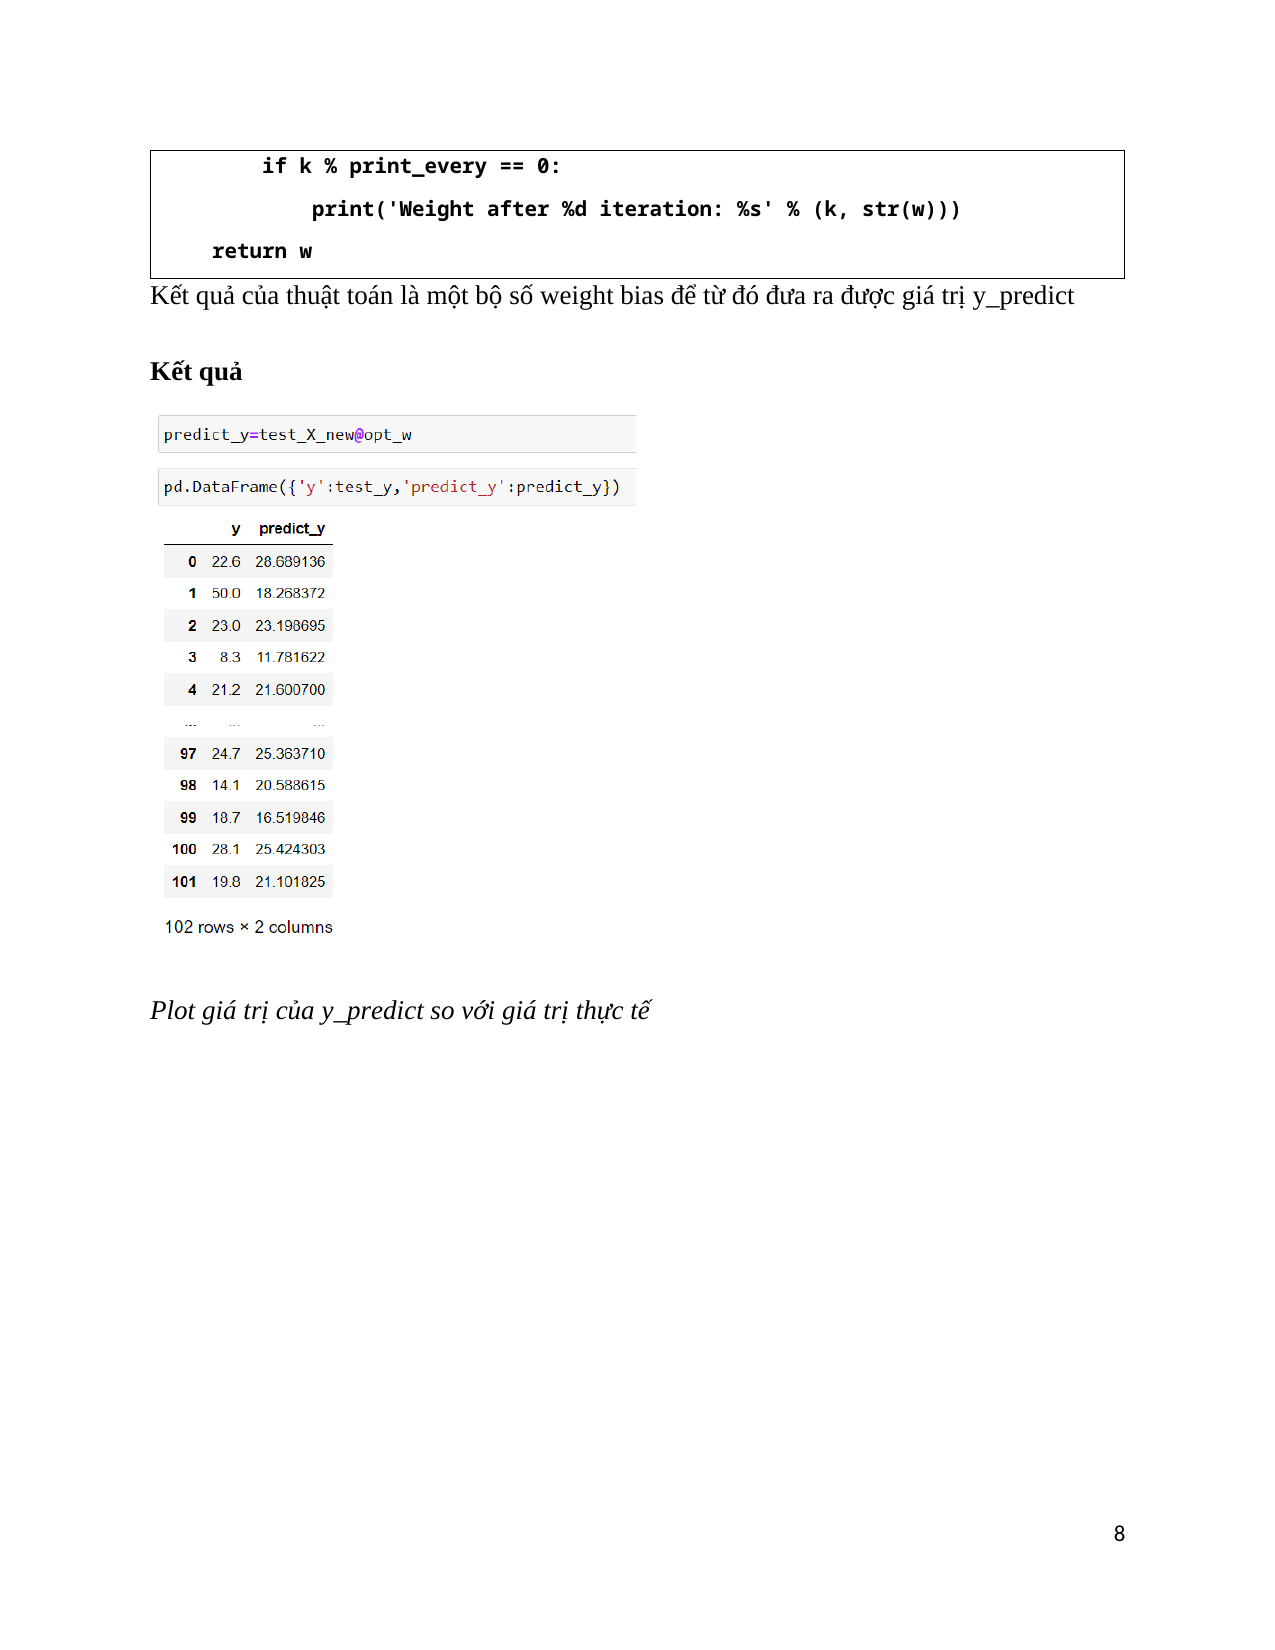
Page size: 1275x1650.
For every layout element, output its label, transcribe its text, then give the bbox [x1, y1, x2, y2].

text Kết quả của thuật toán là một bộ số weight bias để từ đó đưa ra được giá trị y_predict [150, 279, 1125, 310]
subtitle Kết quả [150, 355, 1125, 386]
text Plot giá trị của y_predict so với giá trị thực tế [150, 994, 1125, 1025]
picture [150, 415, 637, 964]
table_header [151, 151, 1124, 278]
